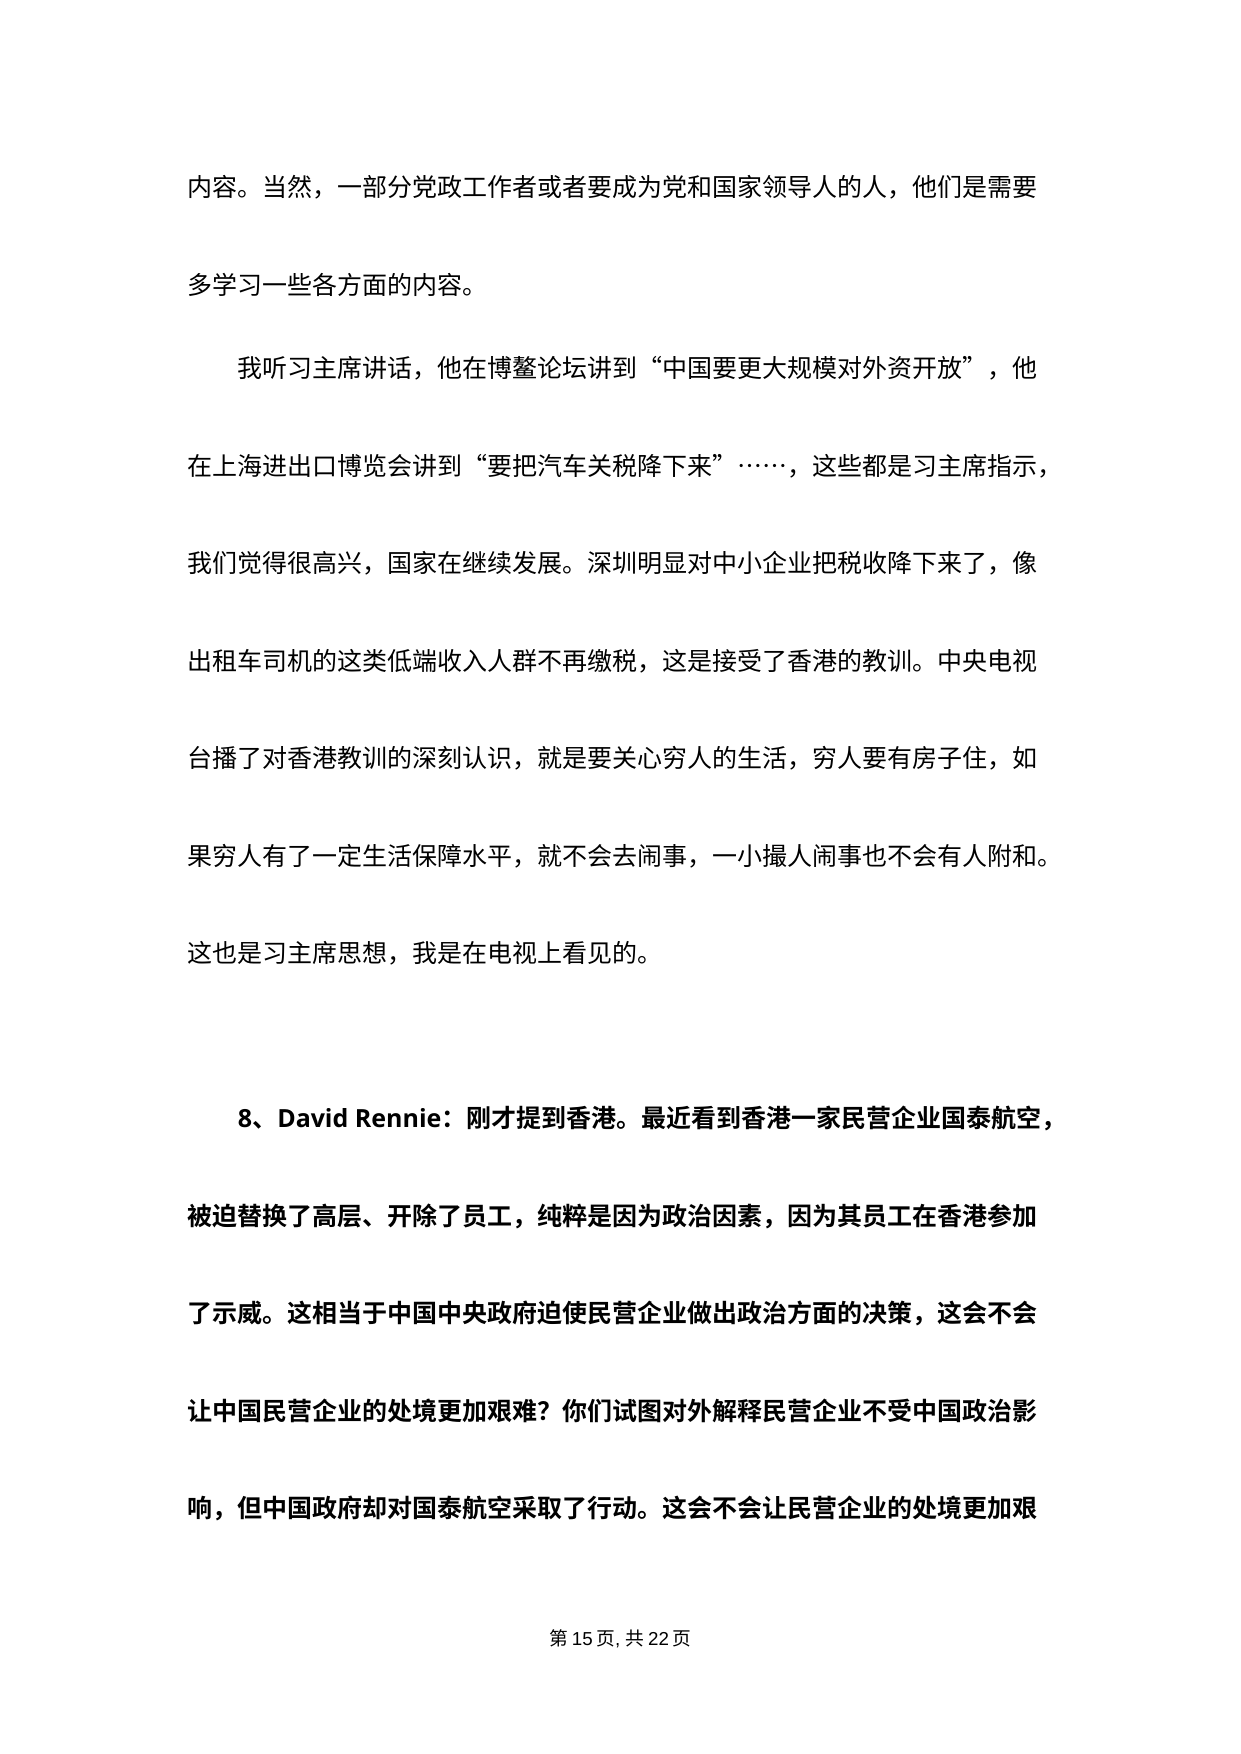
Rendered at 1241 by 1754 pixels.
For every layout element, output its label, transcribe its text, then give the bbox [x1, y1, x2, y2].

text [187, 139, 1053, 302]
text 我听习主席讲话，他在博鳌论坛讲到“中国要更大规模对外资开放”，他在上海进出口博览会讲到“要把汽车关税降下来”……，这些都是习主席指示，我们觉得很高兴，国家在继续发展。深圳明显对中小企业把税收降下来了，像出租车司机的这类低端收入人群不再缴税，这是接受了香港的教训。中央电视台播了对香港教训的深刻认识，就是要关心穷人的生活，穷人要有房子住，如果穷人有了一定生活保障水平，就不会去闹事，一小撮人闹事也不会有人附和。这也是习主席思想，我是在电视上看见的。 [187, 320, 1053, 970]
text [187, 1070, 1053, 1525]
